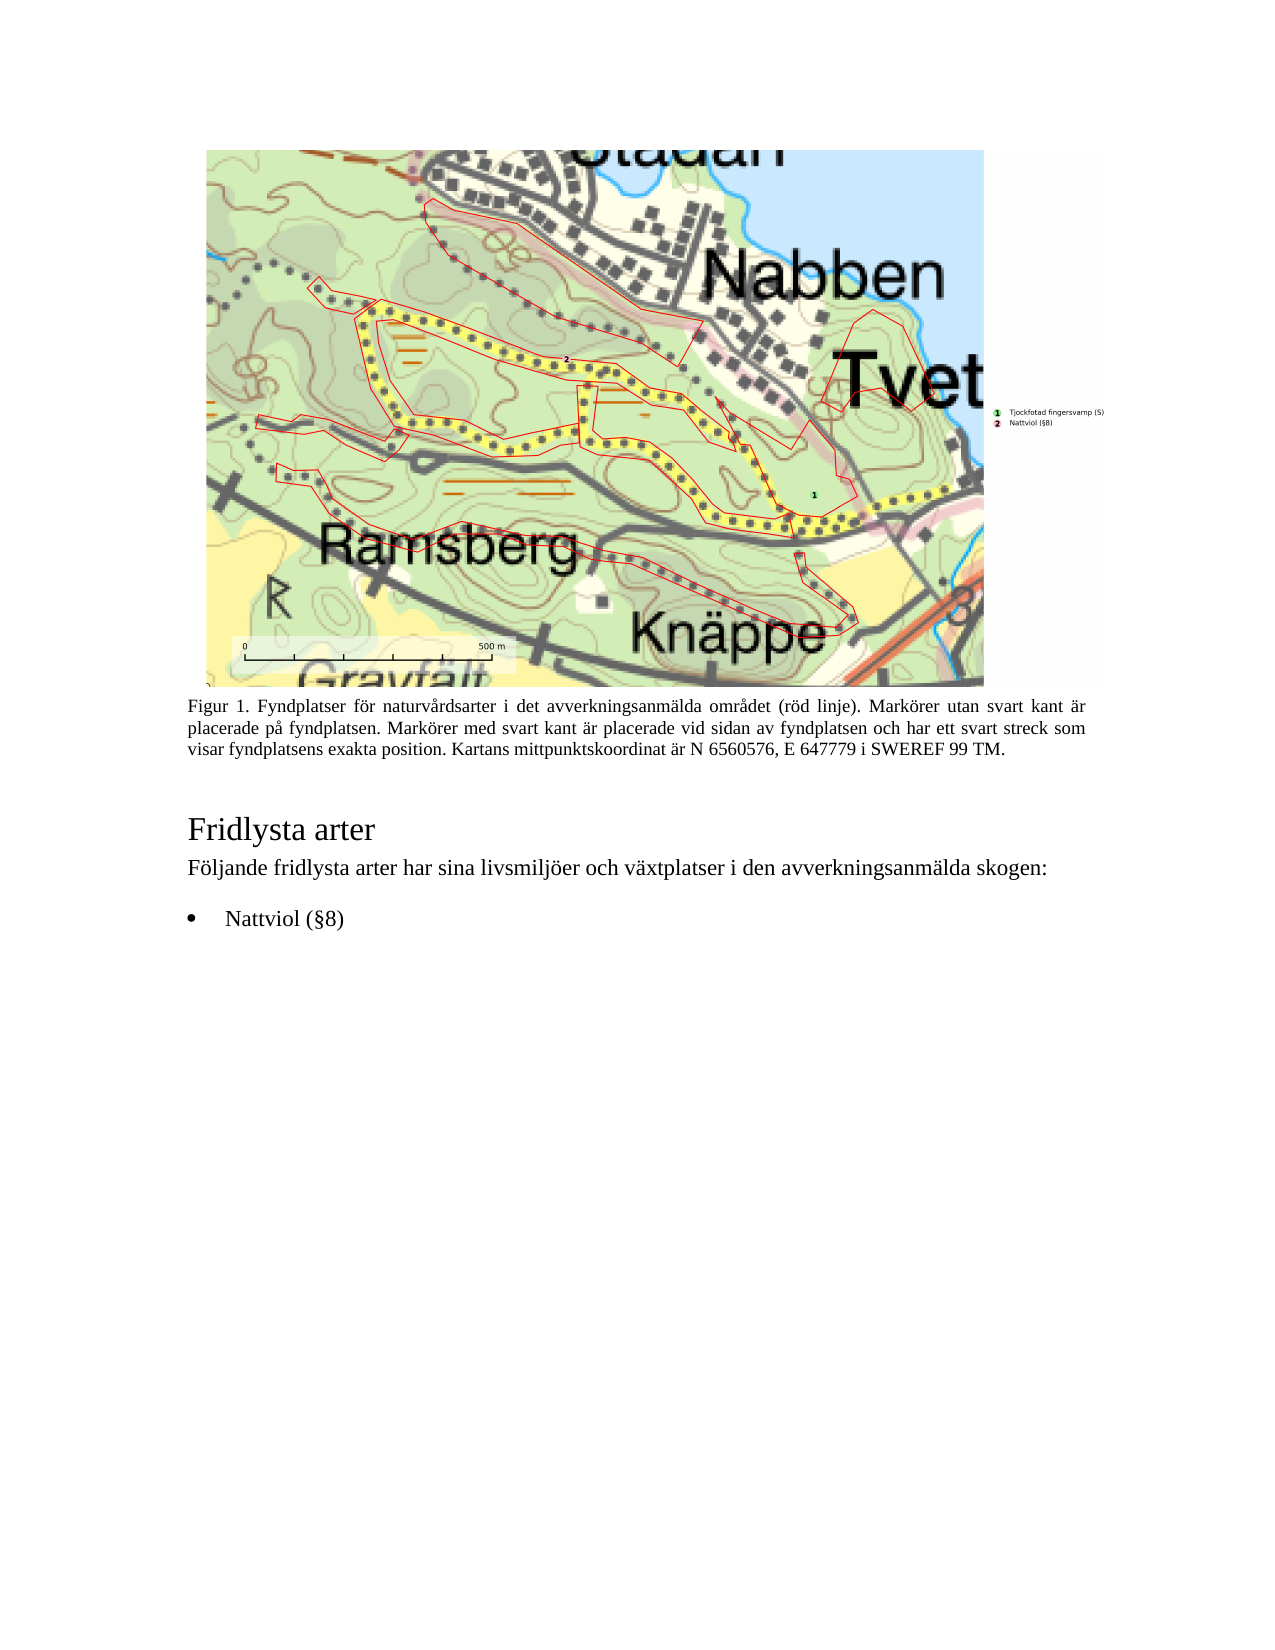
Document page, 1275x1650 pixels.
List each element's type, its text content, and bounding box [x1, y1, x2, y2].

text Figur 1. Fyndplatser för naturvårdsarter i det avverkningsanmälda området (röd linje). Markörer utan svart kant är placerade på fyndplatsen. Markörer med svart kant är placerade vid sidan av fyndplatsen och har ett svart streck som visar fyndplatsens exakta position. Kartans mittpunktskoordinat är N 6560576, E 647779 i SWEREF 99 TM. [187, 695, 1087, 760]
list Nattviol (§8) [187, 905, 1087, 931]
text Följande fridlysta arter har sina livsmiljöer och växtplatser i den avverkningsanmälda skogen: [187, 854, 1087, 880]
picture [206, 150, 1107, 687]
subtitle Fridlysta arter [187, 810, 1087, 848]
